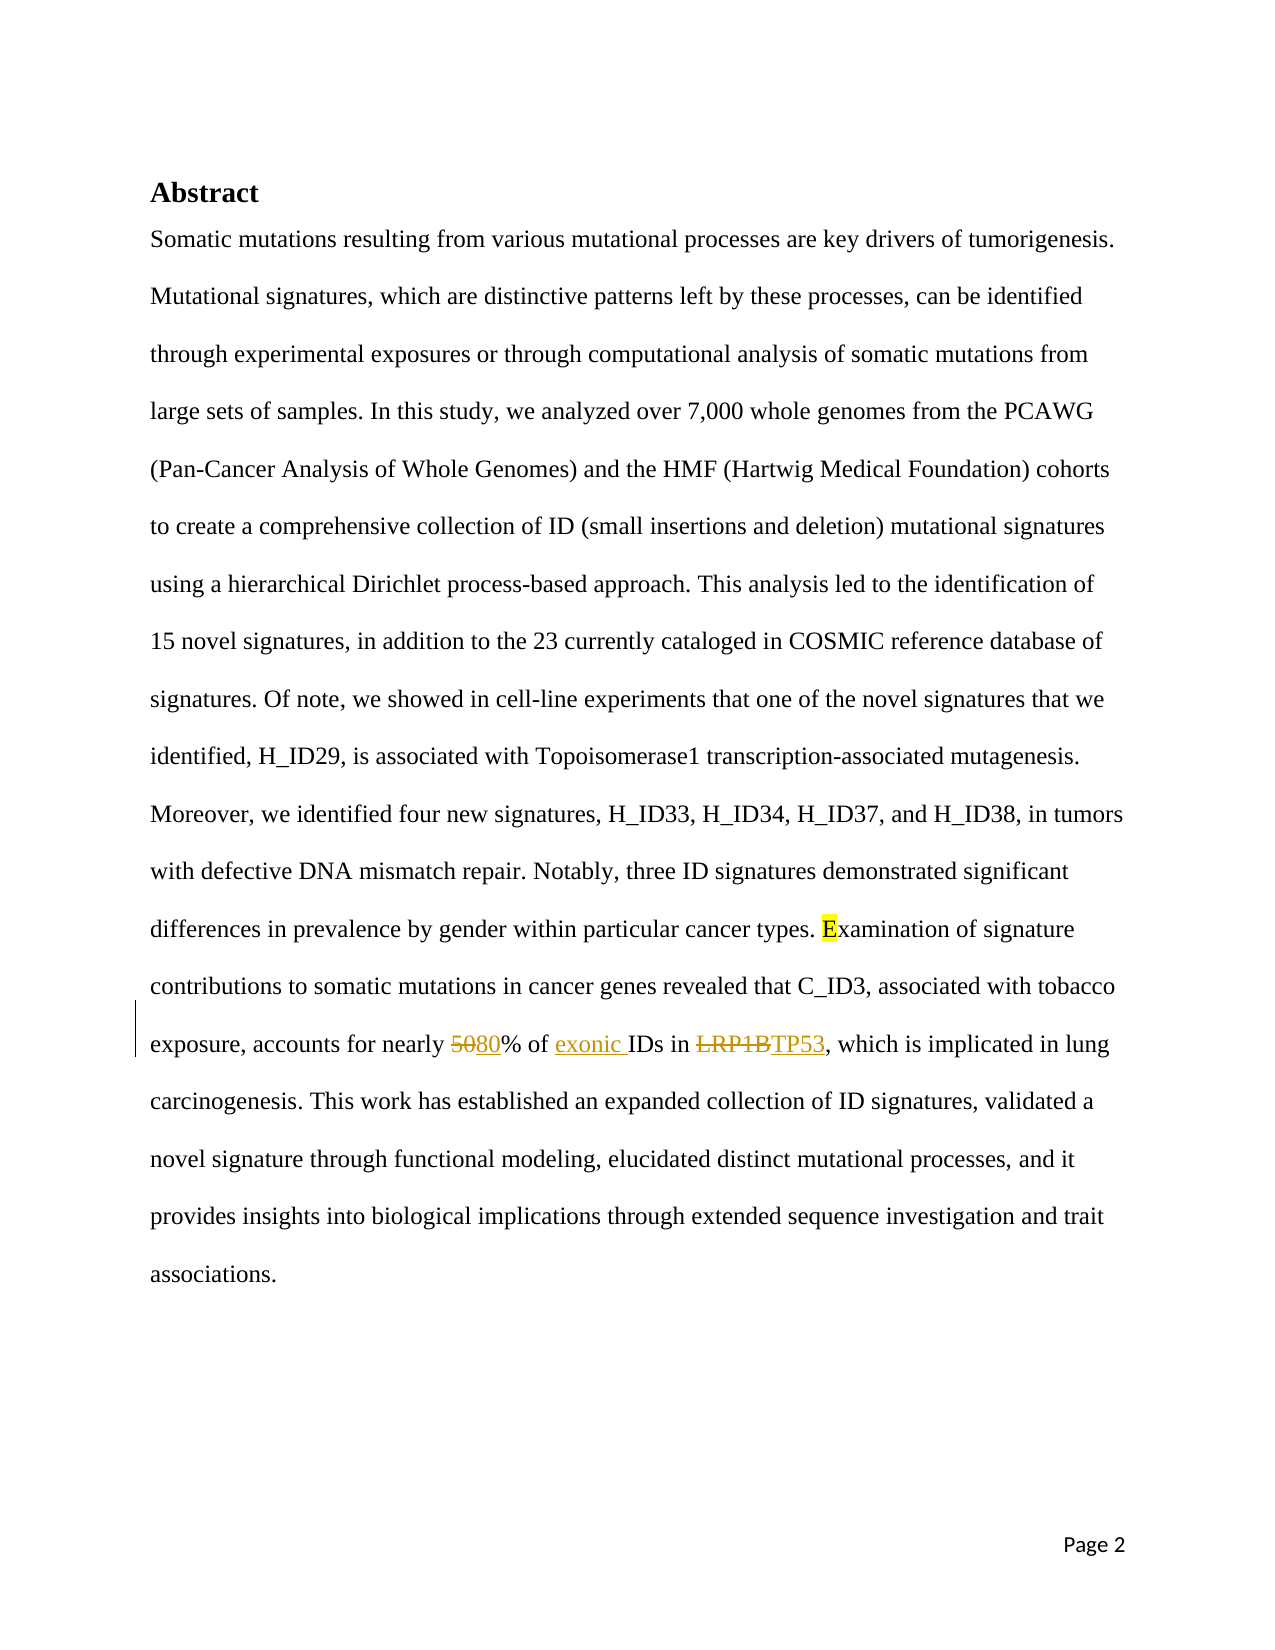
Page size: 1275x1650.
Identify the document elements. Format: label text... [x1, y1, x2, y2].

subtitle Abstract [150, 175, 1125, 208]
text Somatic mutations resulting from various mutational processes are key drivers of tumorigenesis. Mutational signatures, which are distinctive patterns left by these processes, can be identified through experimental exposures or through computational analysis of somatic mutations from large sets of samples. In this study, we analyzed over 7,000 whole genomes from the PCAWG (Pan-Cancer Analysis of Whole Genomes) and the HMF (Hartwig Medical Foundation) cohorts to create a comprehensive collection of ID (small insertions and deletion) mutational signatures using a hierarchical Dirichlet process-based approach. This analysis led to the identification of 15 novel signatures, in addition to the 23 currently cataloged in COSMIC reference database of signatures. Of note, we showed in cell-line experiments that one of the novel signatures that we identified, H_ID29, is associated with Topoisomerase1 transcription-associated mutagenesis. Moreover, we identified four new signatures, H_ID33, H_ID34, H_ID37, and H_ID38, in tumors with defective DNA mismatch repair. Notably, three ID signatures demonstrated significant differences in prevalence by gender within particular cancer types. Examination of signature contributions to somatic mutations in cancer genes revealed that C_ID3, associated with tobacco exposure, accounts for nearly % of IDs in , which is implicated in lung carcinogenesis. This work has established an expanded collection of ID signatures, validated a novel signature through functional modeling, elucidated distinct mutational processes, and it provides insights into biological implications through extended sequence investigation and trait associations. [150, 224, 1125, 1287]
